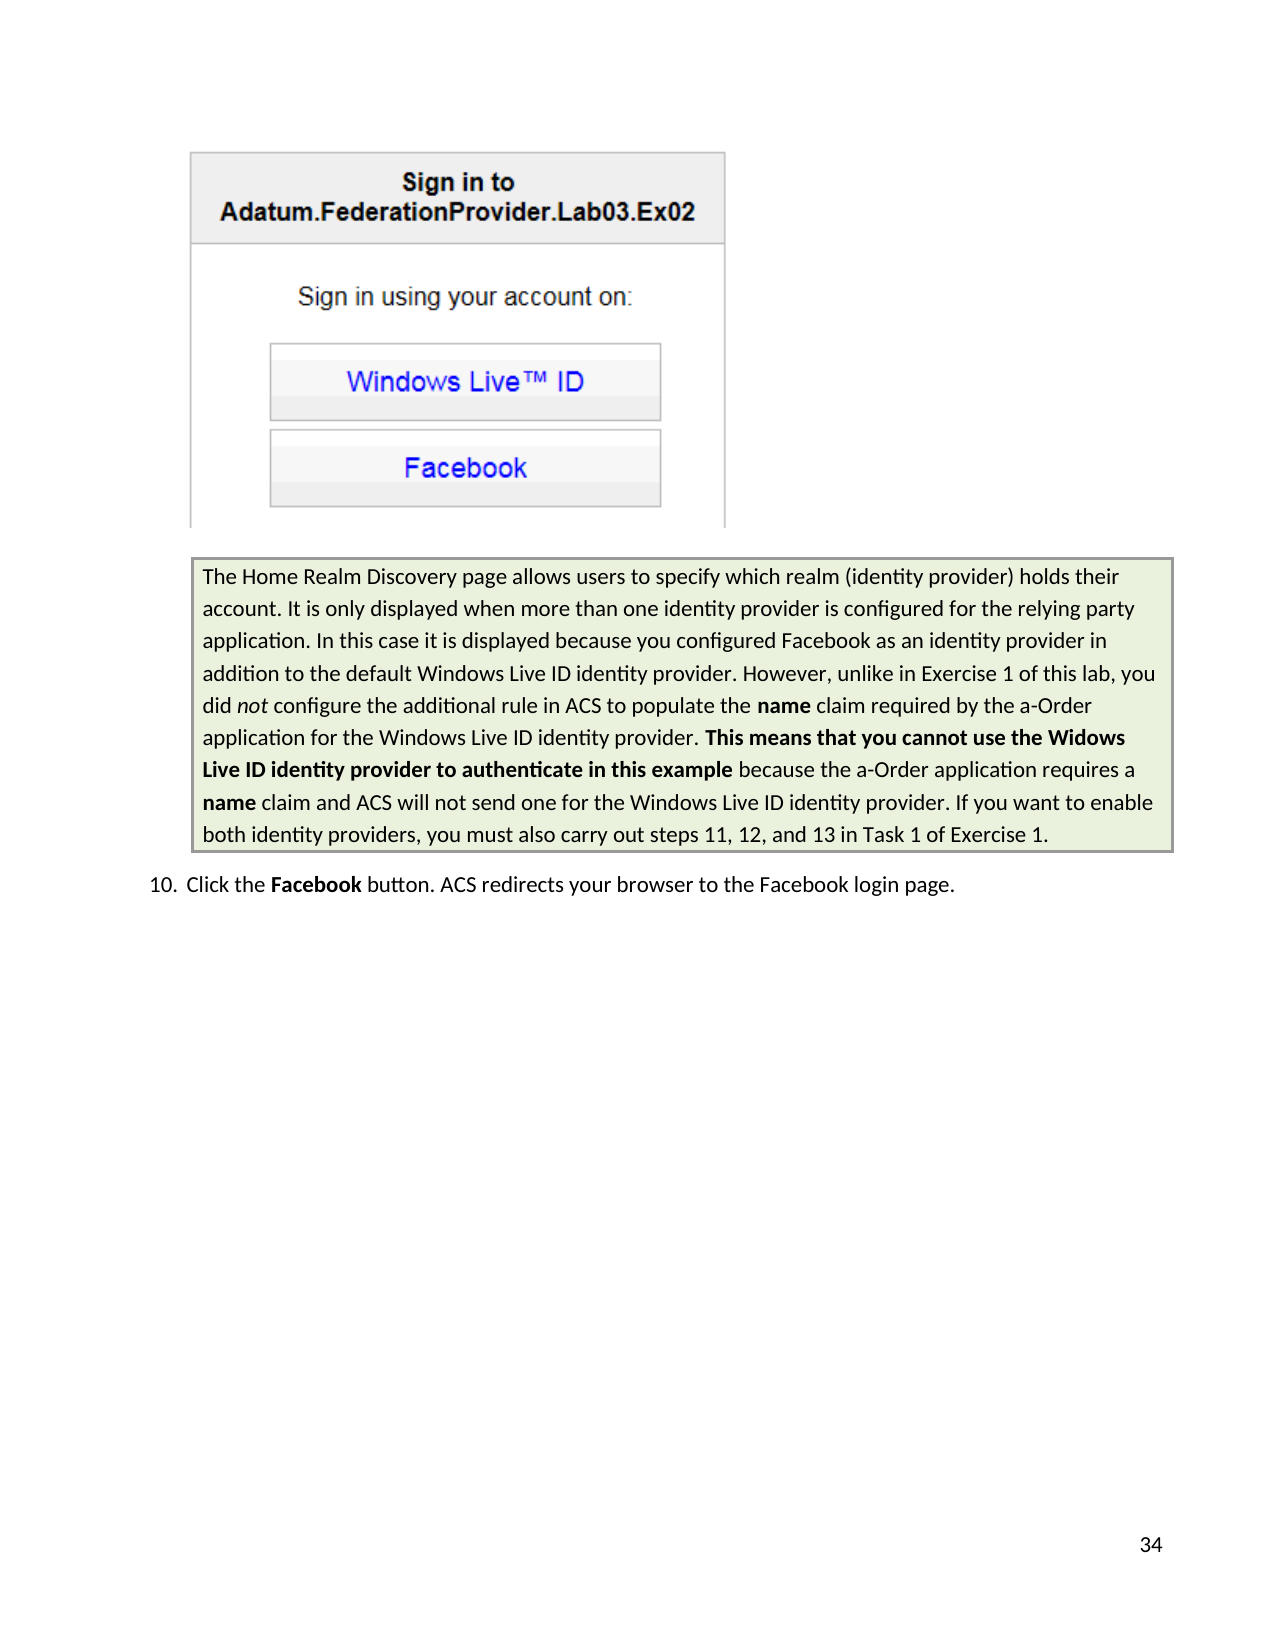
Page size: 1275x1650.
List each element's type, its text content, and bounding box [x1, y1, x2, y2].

text The Home Realm Discovery page allows users to specify which realm (identity provider) holds their account. It is only displayed when more than one identity provider is configured for the relying party application. In this case it is displayed because you configured Facebook as an identity provider in addition to the default Windows Live ID identity provider. However, unlike in Exercise 1 of this lab, you did not configure the additional rule in ACS to populate the name claim required by the a-Order application for the Windows Live ID identity provider. This means that you cannot use the Widows Live ID identity provider to authenticate in this example because the a-Order application requires a name claim and ACS will not send one for the Windows Live ID identity provider. If you want to enable both identity providers, you must also carry out steps 11, 12, and 13 in Task 1 of Exercise 1. [194, 560, 1171, 850]
picture [187, 150, 729, 528]
list Click the Facebook button. ACS redirects your browser to the Facebook login page. [149, 870, 1162, 898]
